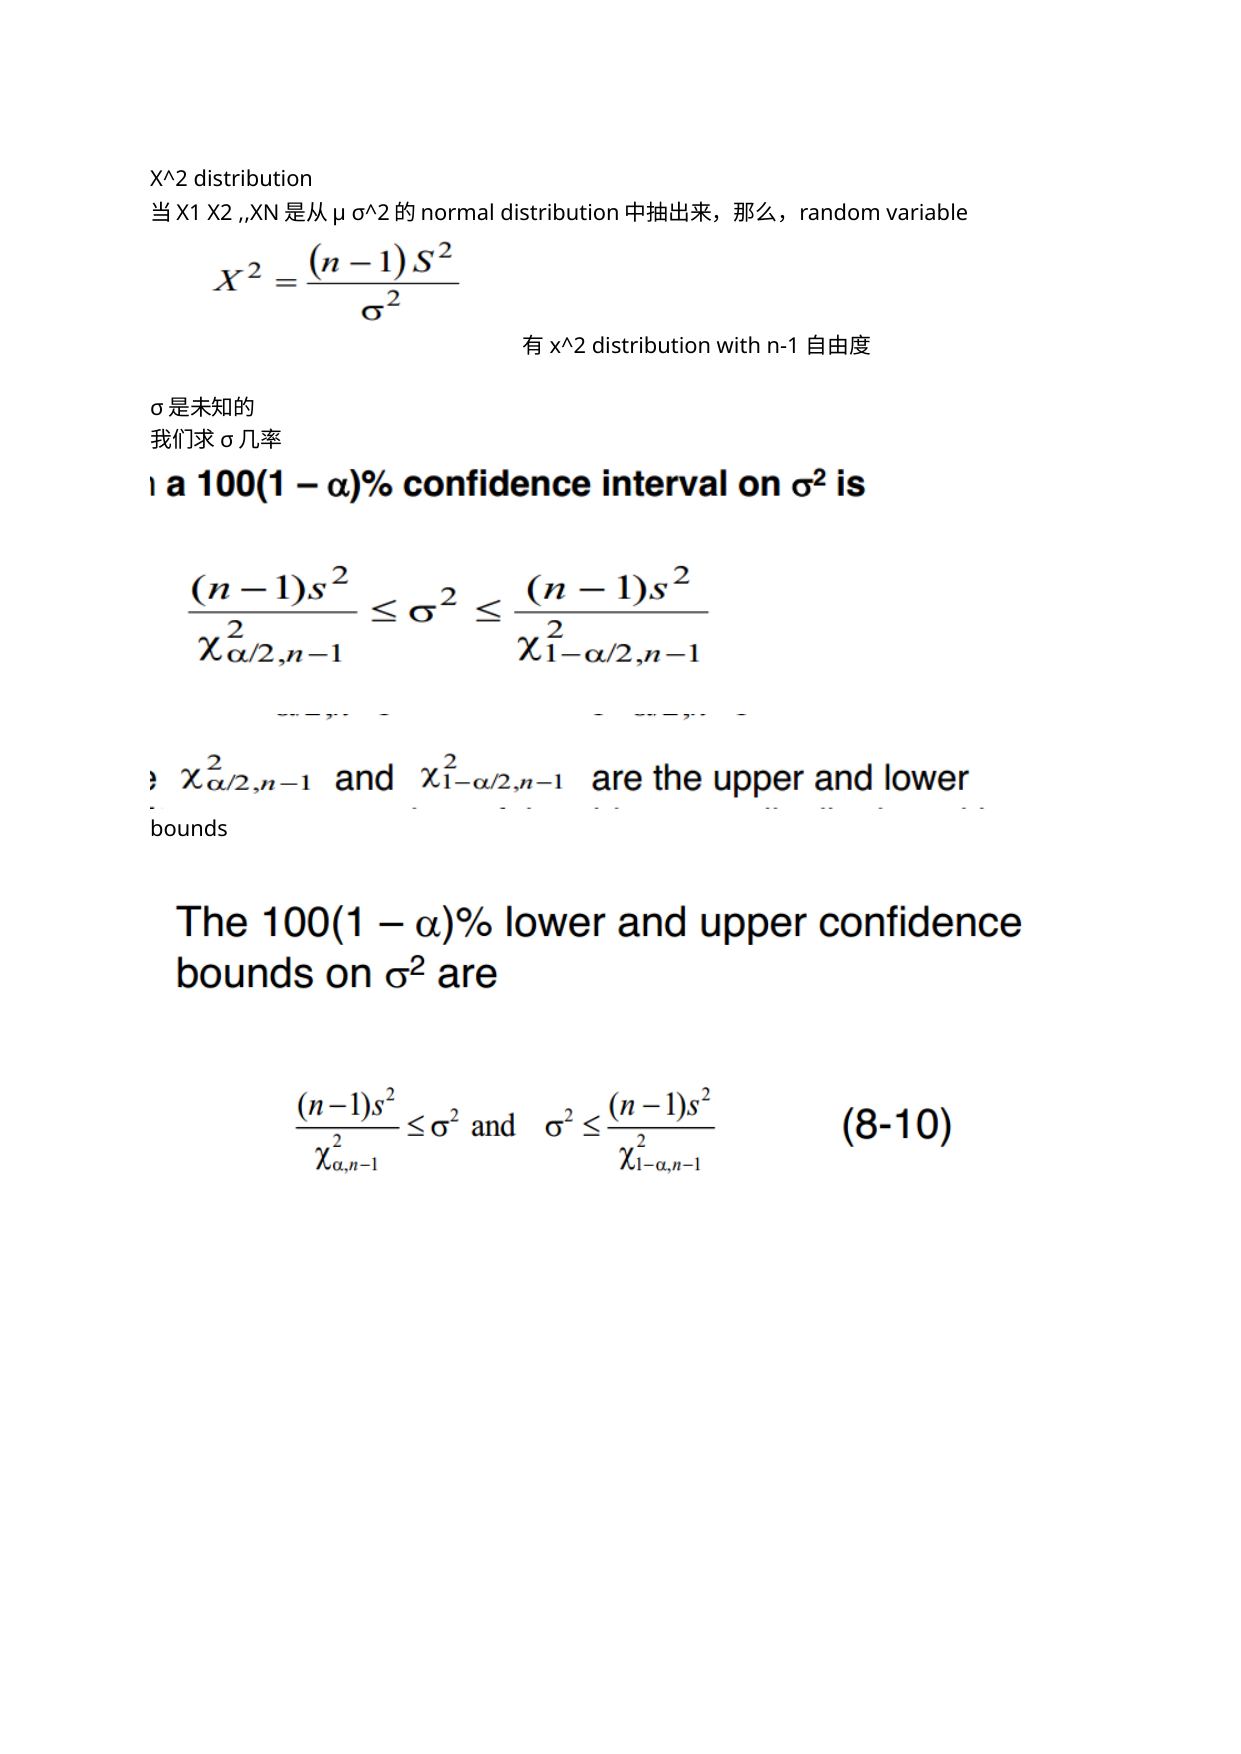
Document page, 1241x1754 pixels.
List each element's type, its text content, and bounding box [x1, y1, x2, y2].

picture [150, 844, 1091, 1268]
text bounds [150, 812, 1090, 844]
picture [150, 454, 909, 525]
text 当X1 X2 ,,XN是从μ σ^2的normal distribution中抽出来，那么，random variable [150, 194, 1090, 227]
picture [150, 714, 1013, 809]
picture [150, 552, 750, 687]
picture [150, 227, 523, 354]
text 我们求σ几率 [150, 422, 1090, 454]
text X^2 distribution [150, 162, 1090, 194]
text σ是未知的 [150, 389, 1090, 422]
